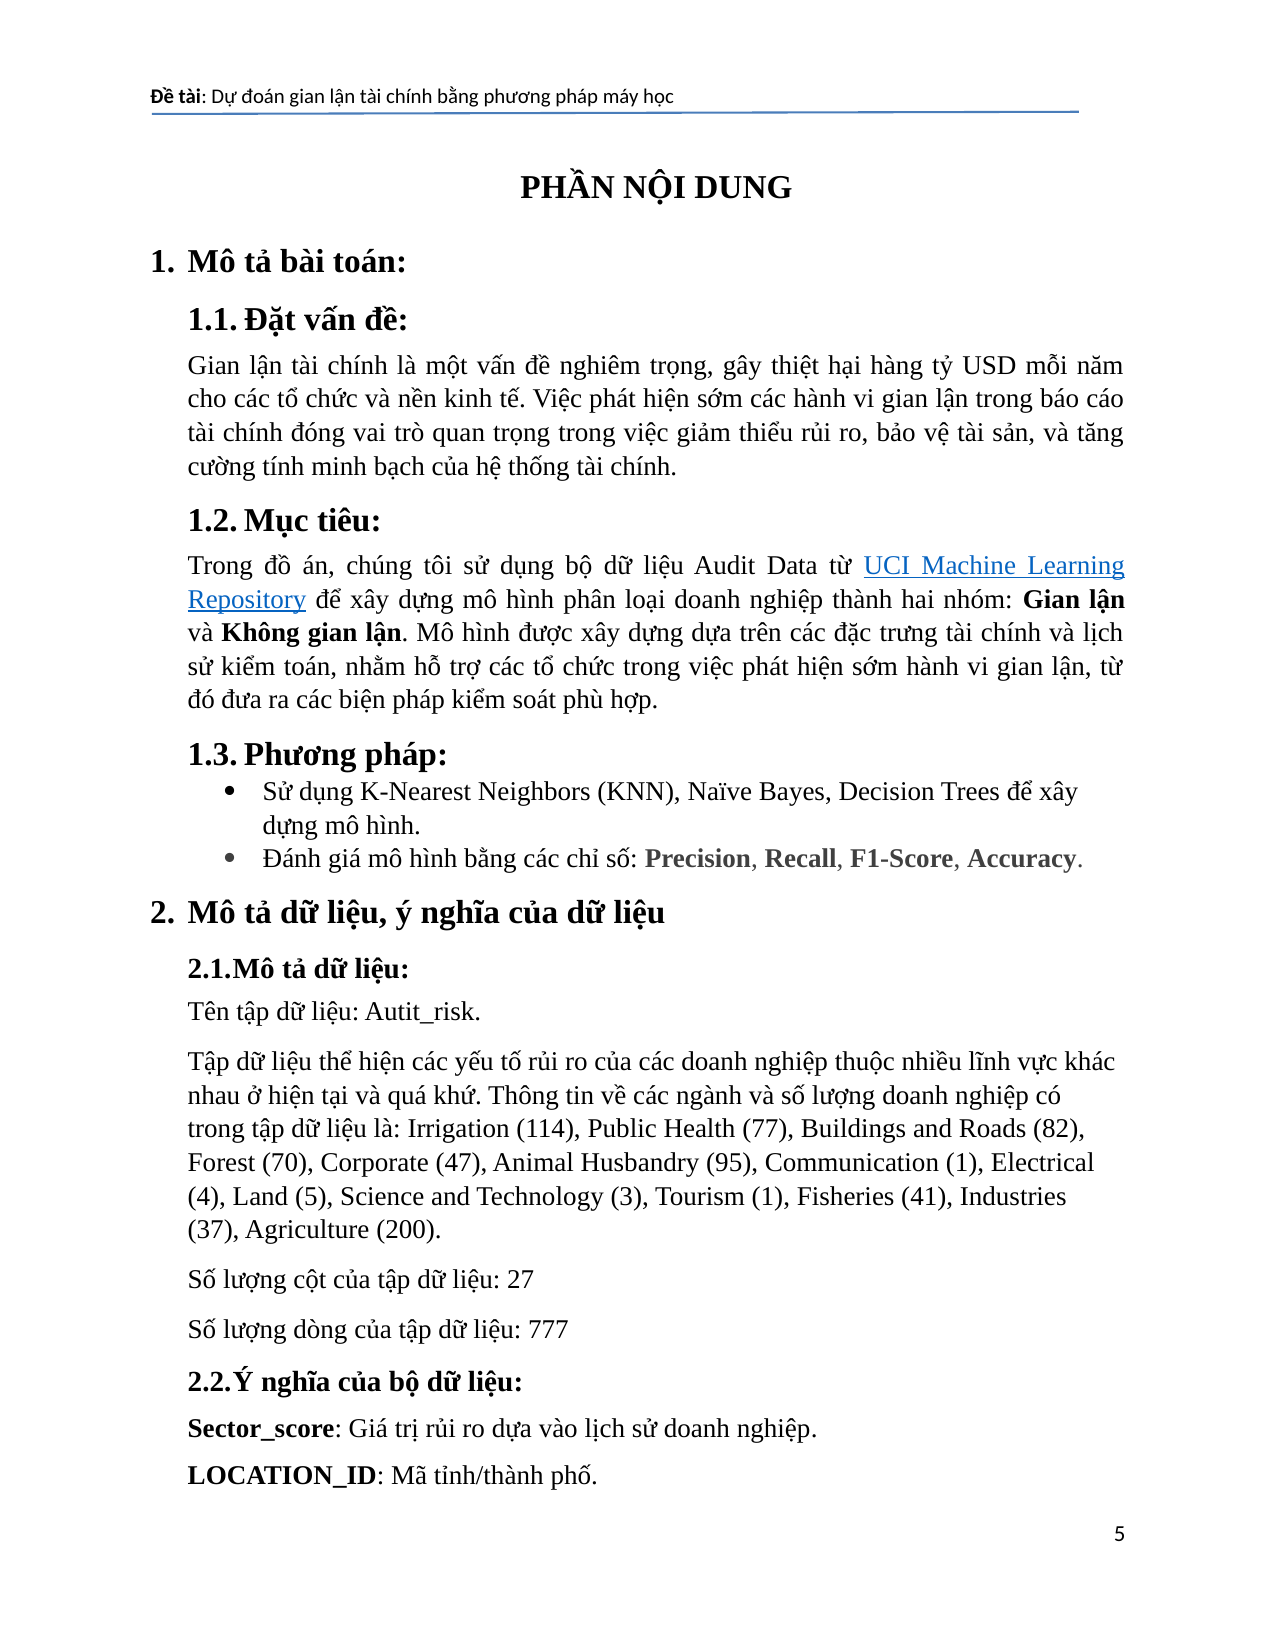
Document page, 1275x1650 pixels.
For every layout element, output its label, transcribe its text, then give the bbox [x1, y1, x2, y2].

list Đánh giá mô hình bằng các chỉ số: Precision, Recall, F1-Score, Accuracy. [225, 842, 1125, 874]
subtitle Đặt vấn đề: [187, 299, 1125, 338]
subtitle Mô tả dữ liệu: [187, 951, 1125, 984]
list LOCATION_ID: Mã tỉnh/thành phố. [187, 1459, 1125, 1490]
list Sector_score: Giá trị rủi ro dựa vào lịch sử doanh nghiệp. [187, 1412, 1125, 1444]
list Sử dụng K-Nearest Neighbors (KNN), Naïve Bayes, Decision Trees để xây dựng mô hình. [225, 775, 1125, 840]
subtitle PHẦN NỘI DUNG [187, 167, 1125, 205]
subtitle Mô tả bài toán: [150, 241, 1125, 279]
subtitle Phương pháp: [187, 734, 1125, 772]
subtitle Mục tiêu: [187, 500, 1125, 538]
text Gian lận tài chính là một vấn đề nghiêm trọng, gây thiệt hại hàng tỷ USD mỗi năm cho các tổ chức và nền kinh tế. Việc phát hiện sớm các hành vi gian lận trong báo cáo tài chính đóng vai trò quan trọng trong việc giảm thiểu rủi ro, bảo vệ tài sản, và tăng cường tính minh bạch của hệ thống tài chính. [187, 349, 1125, 481]
text Trong đồ án, chúng tôi sử dụng bộ dữ liệu Audit Data từ UCI Machine Learning Repository để xây dựng mô hình phân loại doanh nghiệp thành hai nhóm: Gian lận và Không gian lận. Mô hình được xây dựng dựa trên các đặc trưng tài chính và lịch sử kiểm toán, nhằm hỗ trợ các tổ chức trong việc phát hiện sớm hành vi gian lận, từ đó đưa ra các biện pháp kiểm soát phù hợp. [187, 549, 1125, 715]
text Tập dữ liệu thể hiện các yếu tố rủi ro của các doanh nghiệp thuộc nhiều lĩnh vực khác nhau ở hiện tại và quá khứ. Thông tin về các ngành và số lượng doanh nghiệp có trong tập dữ liệu là: Irrigation (114), Public Health (77), Buildings and Roads (82), Forest (70), Corporate (47), Animal Husbandry (95), Communication (1), Electrical (4), Land (5), Science and Technology (3), Tourism (1), Fisheries (41), Industries (37), Agriculture (200). [187, 1046, 1125, 1244]
subtitle Ý nghĩa của bộ dữ liệu: [187, 1364, 1125, 1397]
text Số lượng cột của tập dữ liệu: 27 [187, 1263, 1125, 1294]
text Số lượng dòng của tập dữ liệu: 777 [187, 1314, 1125, 1345]
subtitle Mô tả dữ liệu, ý nghĩa của dữ liệu [150, 893, 1125, 931]
text Tên tập dữ liệu: Autit_risk. [187, 995, 1125, 1026]
